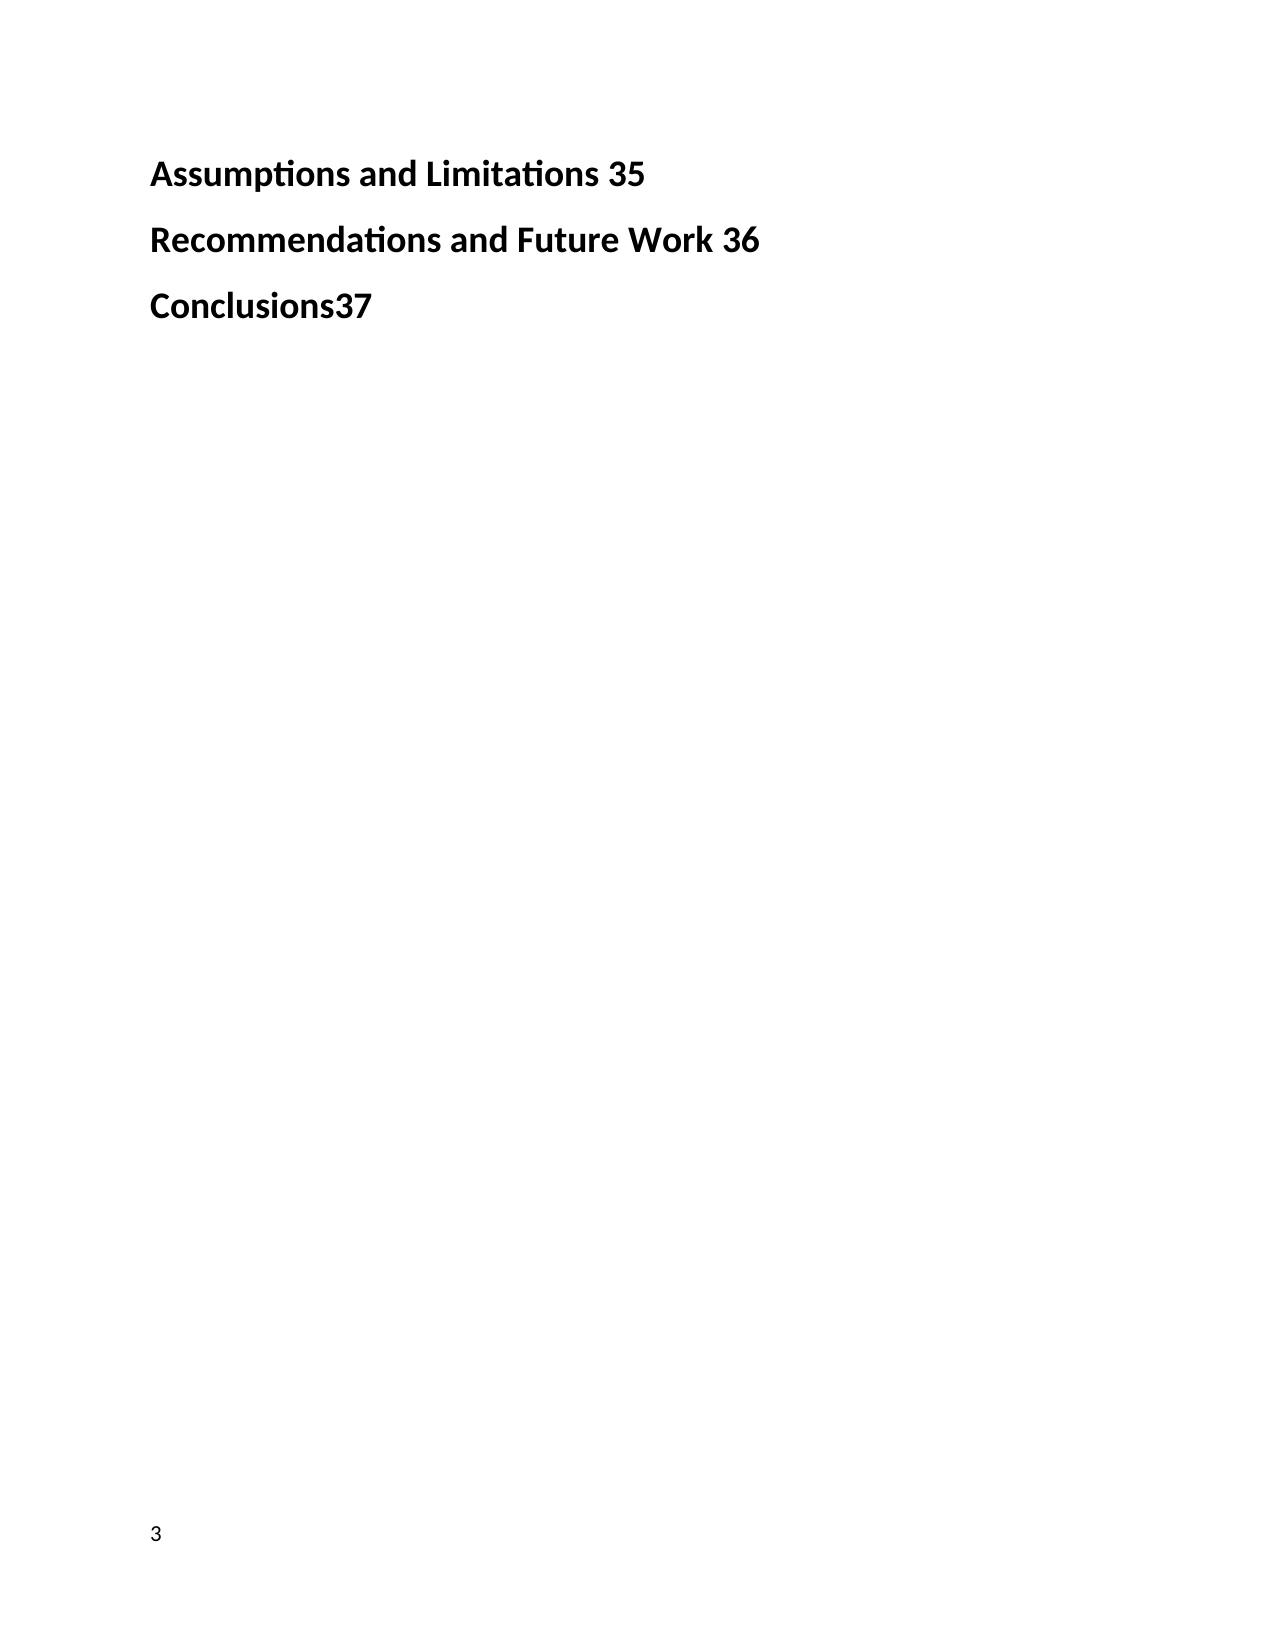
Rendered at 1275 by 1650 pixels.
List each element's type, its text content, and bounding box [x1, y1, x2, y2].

text Recommendations and Future Work 36 [150, 216, 1125, 262]
text Assumptions and Limitations 35 [150, 150, 1125, 196]
text Conclusions37 [150, 282, 1125, 328]
